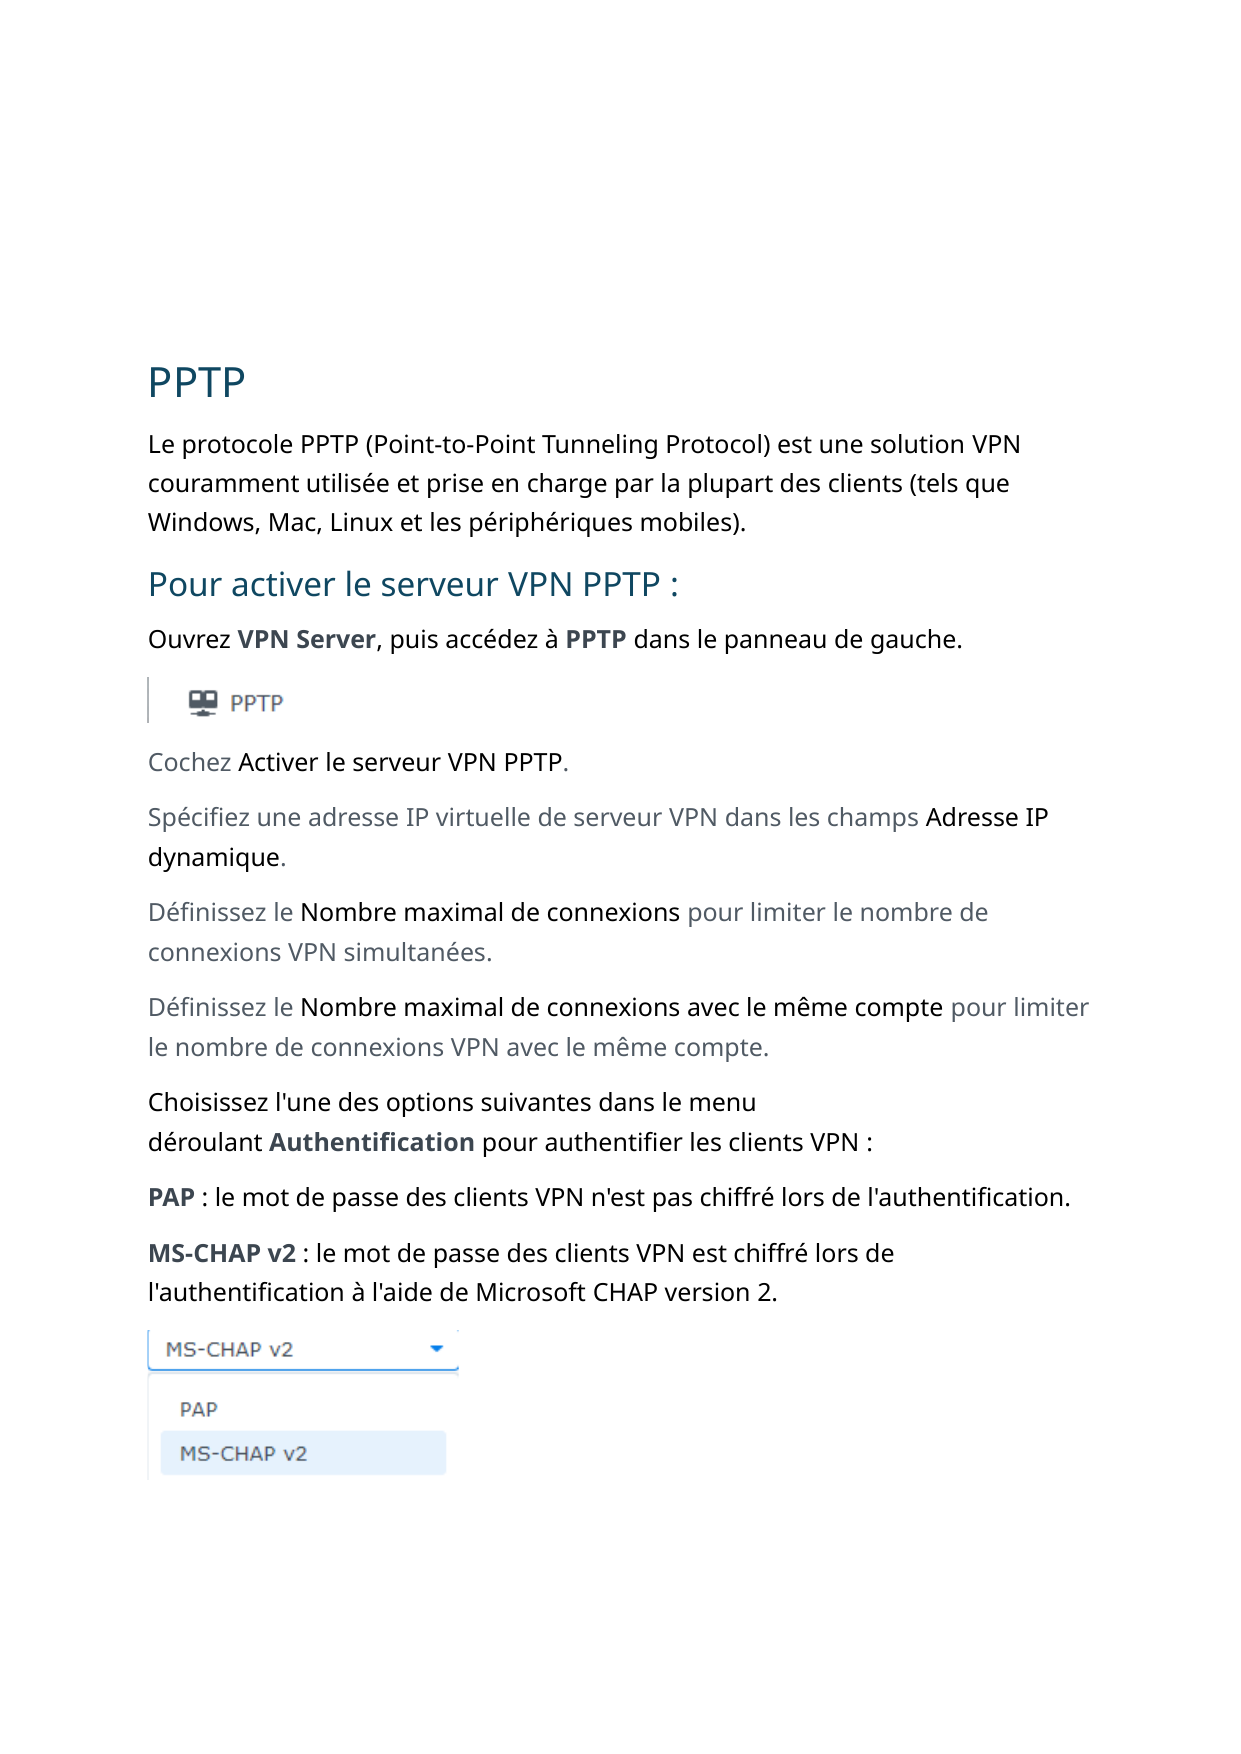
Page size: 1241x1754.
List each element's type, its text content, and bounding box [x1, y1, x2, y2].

text Ouvrez VPN Server, puis accédez à PPTP dans le panneau de gauche. [148, 621, 1093, 655]
subtitle Pour activer le serveur VPN PPTP : [148, 561, 1093, 606]
text Cochez Activer le serveur VPN PPTP. [148, 744, 1093, 778]
text Définissez le Nombre maximal de connexions pour limiter le nombre de connexions VPN simultanées. [148, 895, 1093, 968]
text PAP : le mot de passe des clients VPN n'est pas chiffré lors de l'authentification. [148, 1180, 1093, 1214]
text Définissez le Nombre maximal de connexions avec le même compte pour limiter le nombre de connexions VPN avec le même compte. [148, 990, 1093, 1063]
text Le protocole PPTP (Point-to-Point Tunneling Protocol) est une solution VPN couramment utilisée et prise en charge par la plupart des clients (tels que Windows, Mac, Linux et les périphériques mobiles). [148, 427, 1093, 539]
text MS-CHAP v2 : le mot de passe des clients VPN est chiffré lors de l'authentification à l'aide de Microsoft CHAP version 2. [148, 1236, 1093, 1309]
text Choisissez l'une des options suivantes dans le menu déroulant Authentification pour authentifier les clients VPN : [148, 1085, 1093, 1158]
picture [147, 677, 522, 723]
text Spécifiez une adresse IP virtuelle de serveur VPN dans les champs Adresse IP dynamique. [148, 800, 1093, 873]
picture [147, 1330, 459, 1480]
subtitle PPTP [148, 353, 1093, 410]
